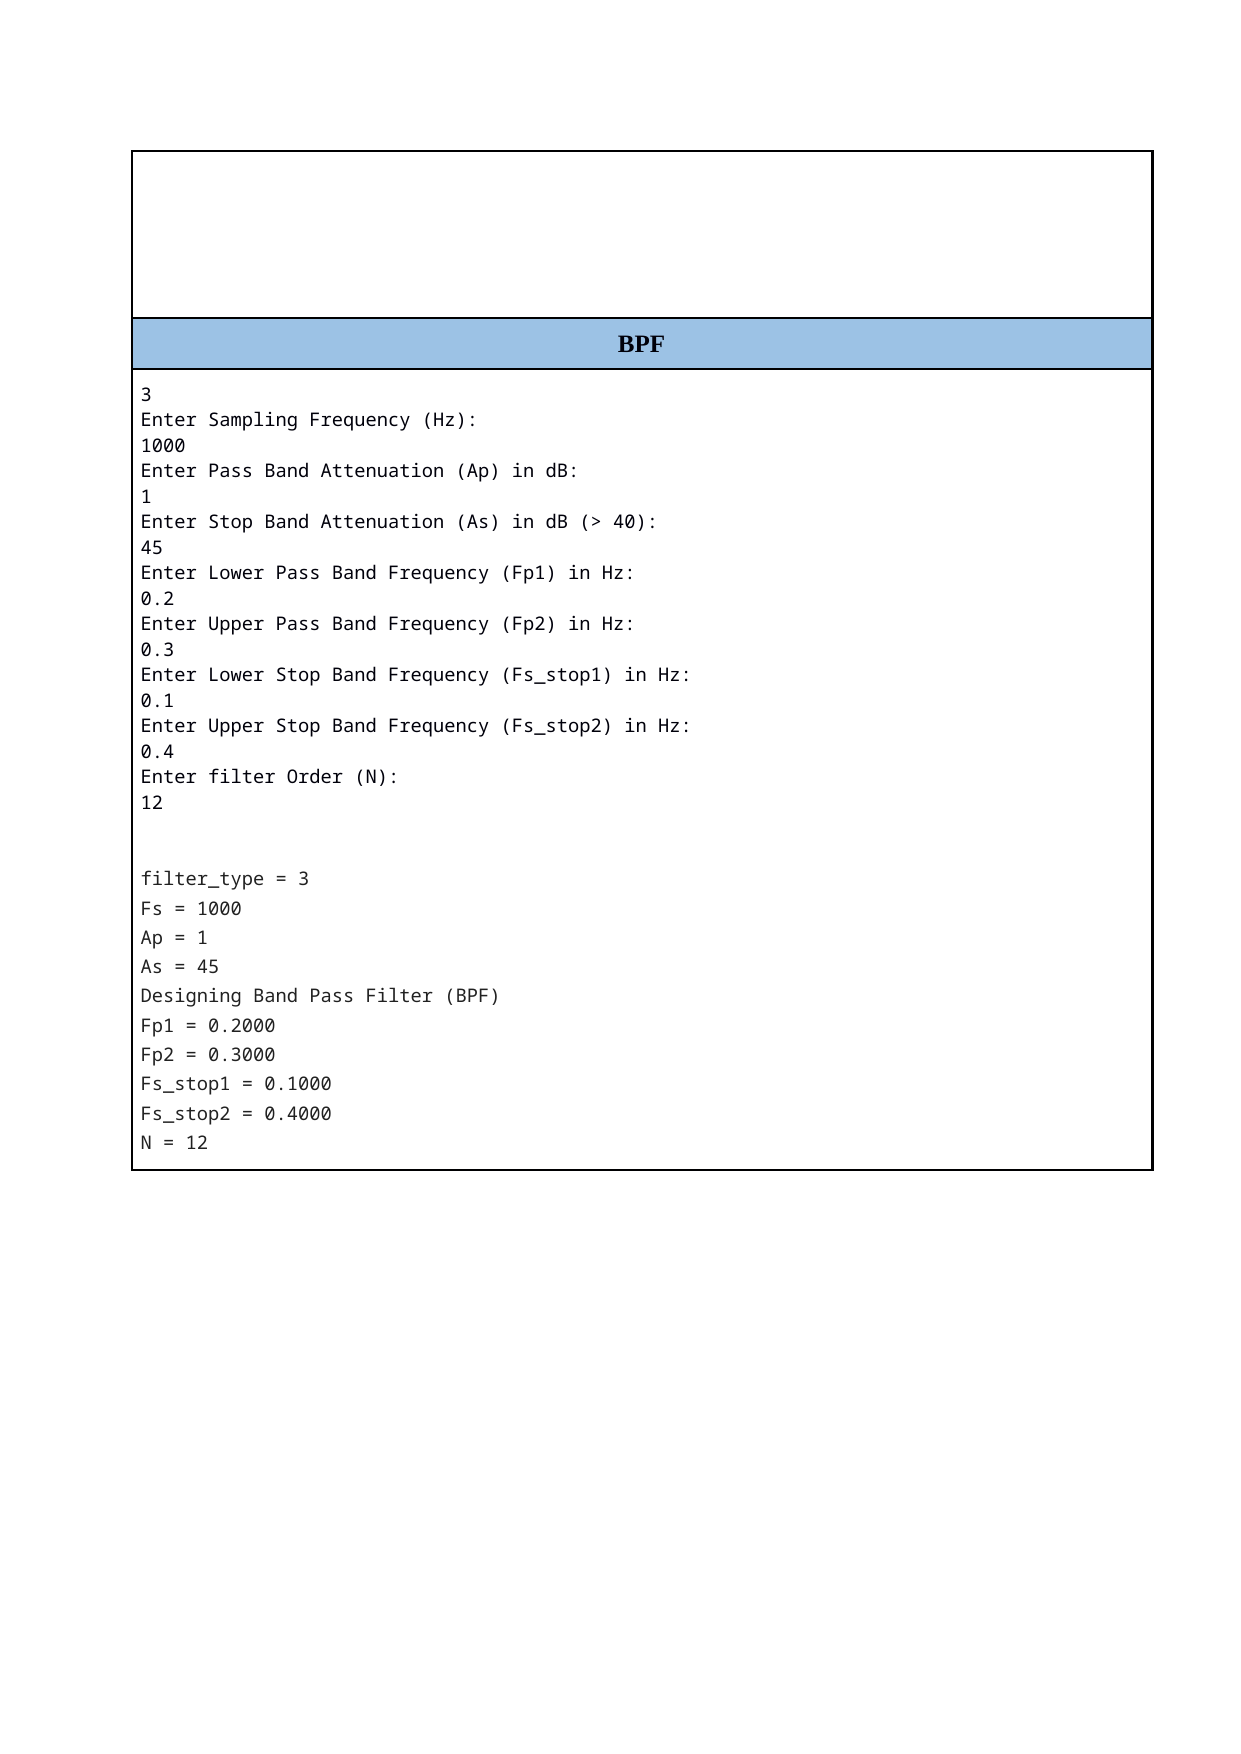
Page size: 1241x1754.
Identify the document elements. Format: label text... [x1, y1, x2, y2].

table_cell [133, 152, 1151, 317]
table_cell 3 Enter Sampling Frequency (Hz): 1000 Enter Pass Band Attenuation (Ap) in dB: 1 Enter Stop Band Attenuation (As) in dB (> 40): 45 Enter Lower Pass Band Frequency (Fp1) in Hz: 0.2 Enter Upper Pass Band Frequency (Fp2) in Hz: 0.3 Enter Lower Stop Band Frequency (Fs_stop1) in Hz: 0.1 Enter Upper Stop Band Frequency (Fs_stop2) in Hz: 0.4 Enter filter Order (N): 12 filter_type = 3 Fs = 1000 Ap = 1 As = 45 Designing Band Pass Filter (BPF) Fp1 = 0.2000 Fp2 = 0.3000 Fs_stop1 = 0.1000 Fs_stop2 = 0.4000 N = 12 [133, 370, 1151, 1169]
table_cell BPF [133, 319, 1151, 368]
